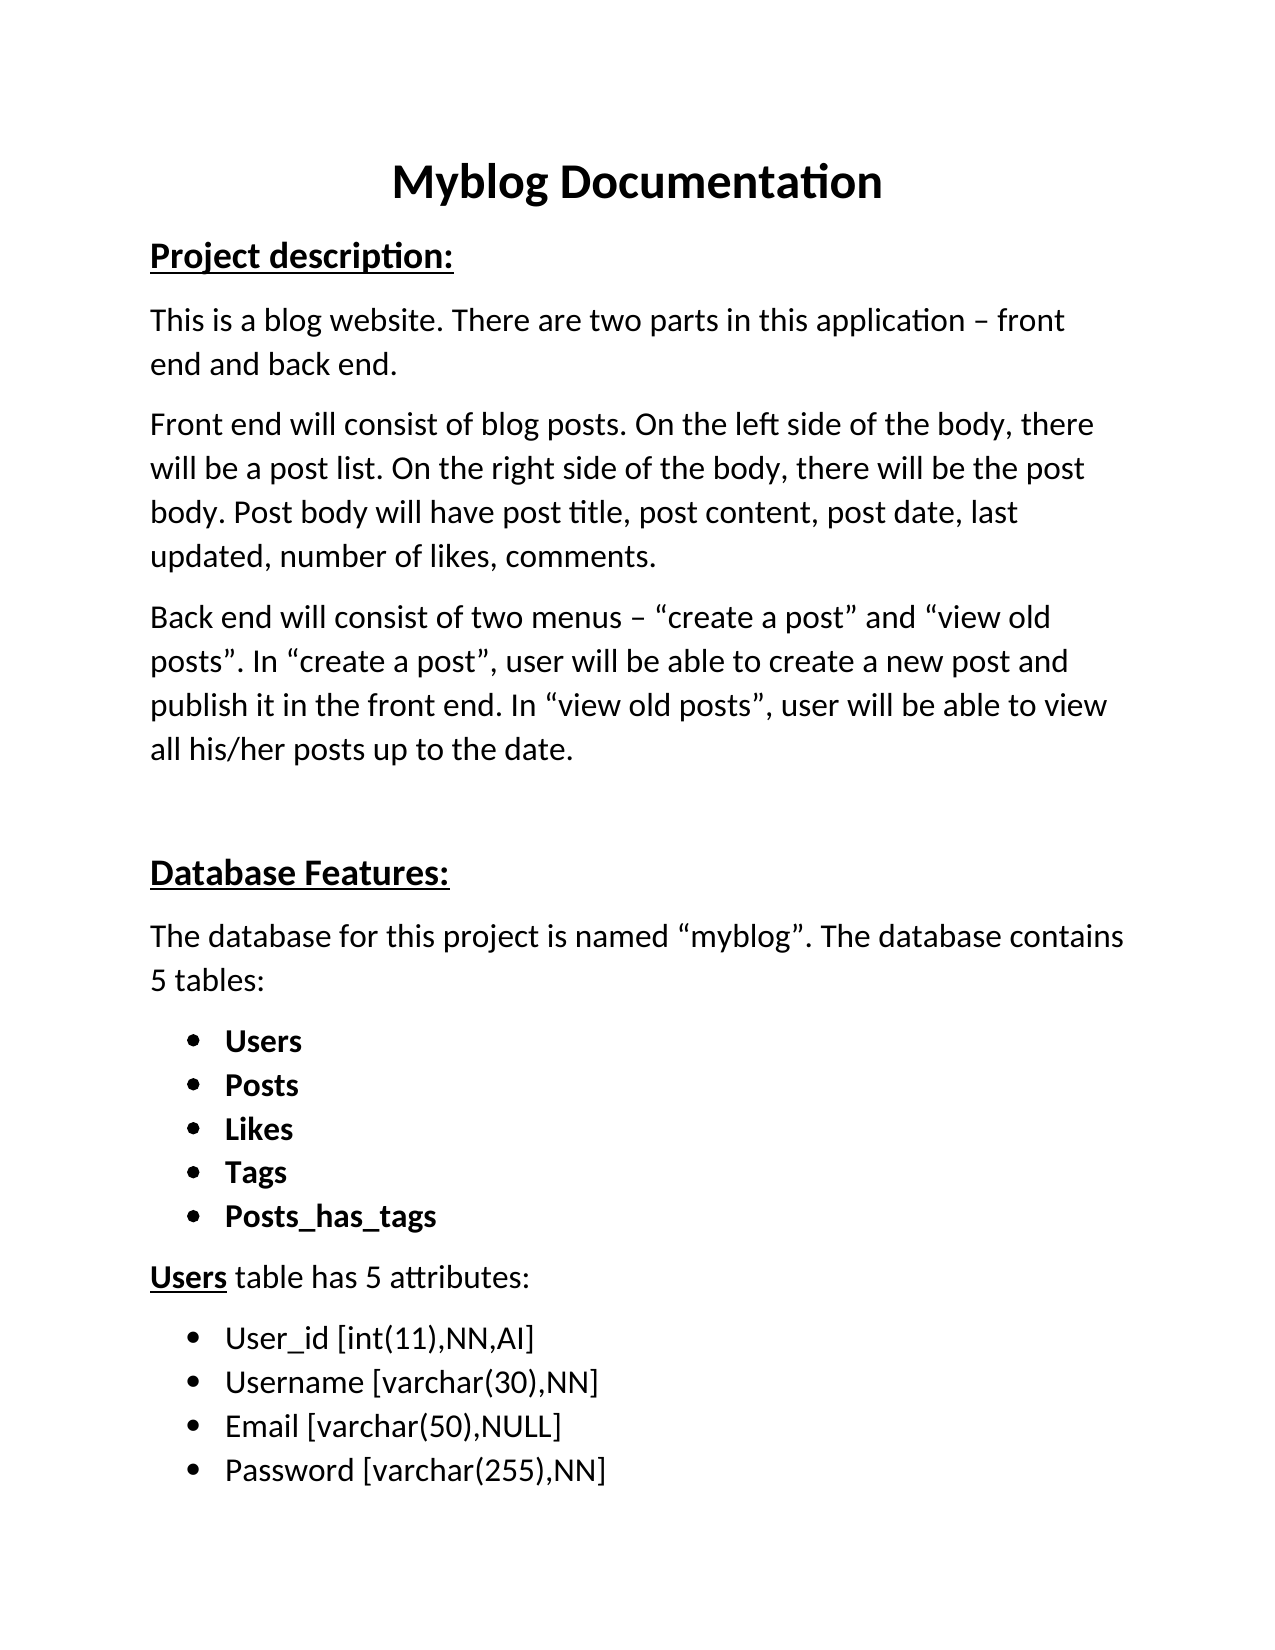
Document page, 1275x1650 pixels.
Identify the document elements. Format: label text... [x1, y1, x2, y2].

text The database for this project is named “myblog”. The database contains 5 tables: [150, 915, 1125, 1000]
text Back end will consist of two menus – “create a post” and “view old posts”. In “create a post”, user will be able to create a new post and publish it in the front end. In “view old posts”, user will be able to view all his/her posts up to the date. [150, 596, 1125, 768]
list Tags [187, 1151, 1125, 1192]
list Users [187, 1019, 1125, 1060]
list Posts [187, 1063, 1125, 1104]
list Username [varchar(30),NN] [187, 1361, 1125, 1401]
list Password [varchar(255),NN] [187, 1448, 1125, 1489]
text Database Features: [150, 849, 1125, 895]
list Email [varchar(50),NULL] [187, 1404, 1125, 1445]
text Myblog Documentation [150, 150, 1125, 211]
list Posts_has_tags [187, 1195, 1125, 1236]
text Project description: [150, 232, 1125, 278]
text Users table has 5 attributes: [150, 1256, 1125, 1297]
list User_id [int(11),NN,AI] [187, 1317, 1125, 1357]
text Front end will consist of blog posts. On the left side of the body, there will be a post list. On the right side of the body, there will be the post body. Post body will have post title, post content, post date, last updated, number of likes, comments. [150, 403, 1125, 576]
list Likes [187, 1107, 1125, 1148]
text This is a blog website. There are two parts in this application – front end and back end. [150, 299, 1125, 383]
